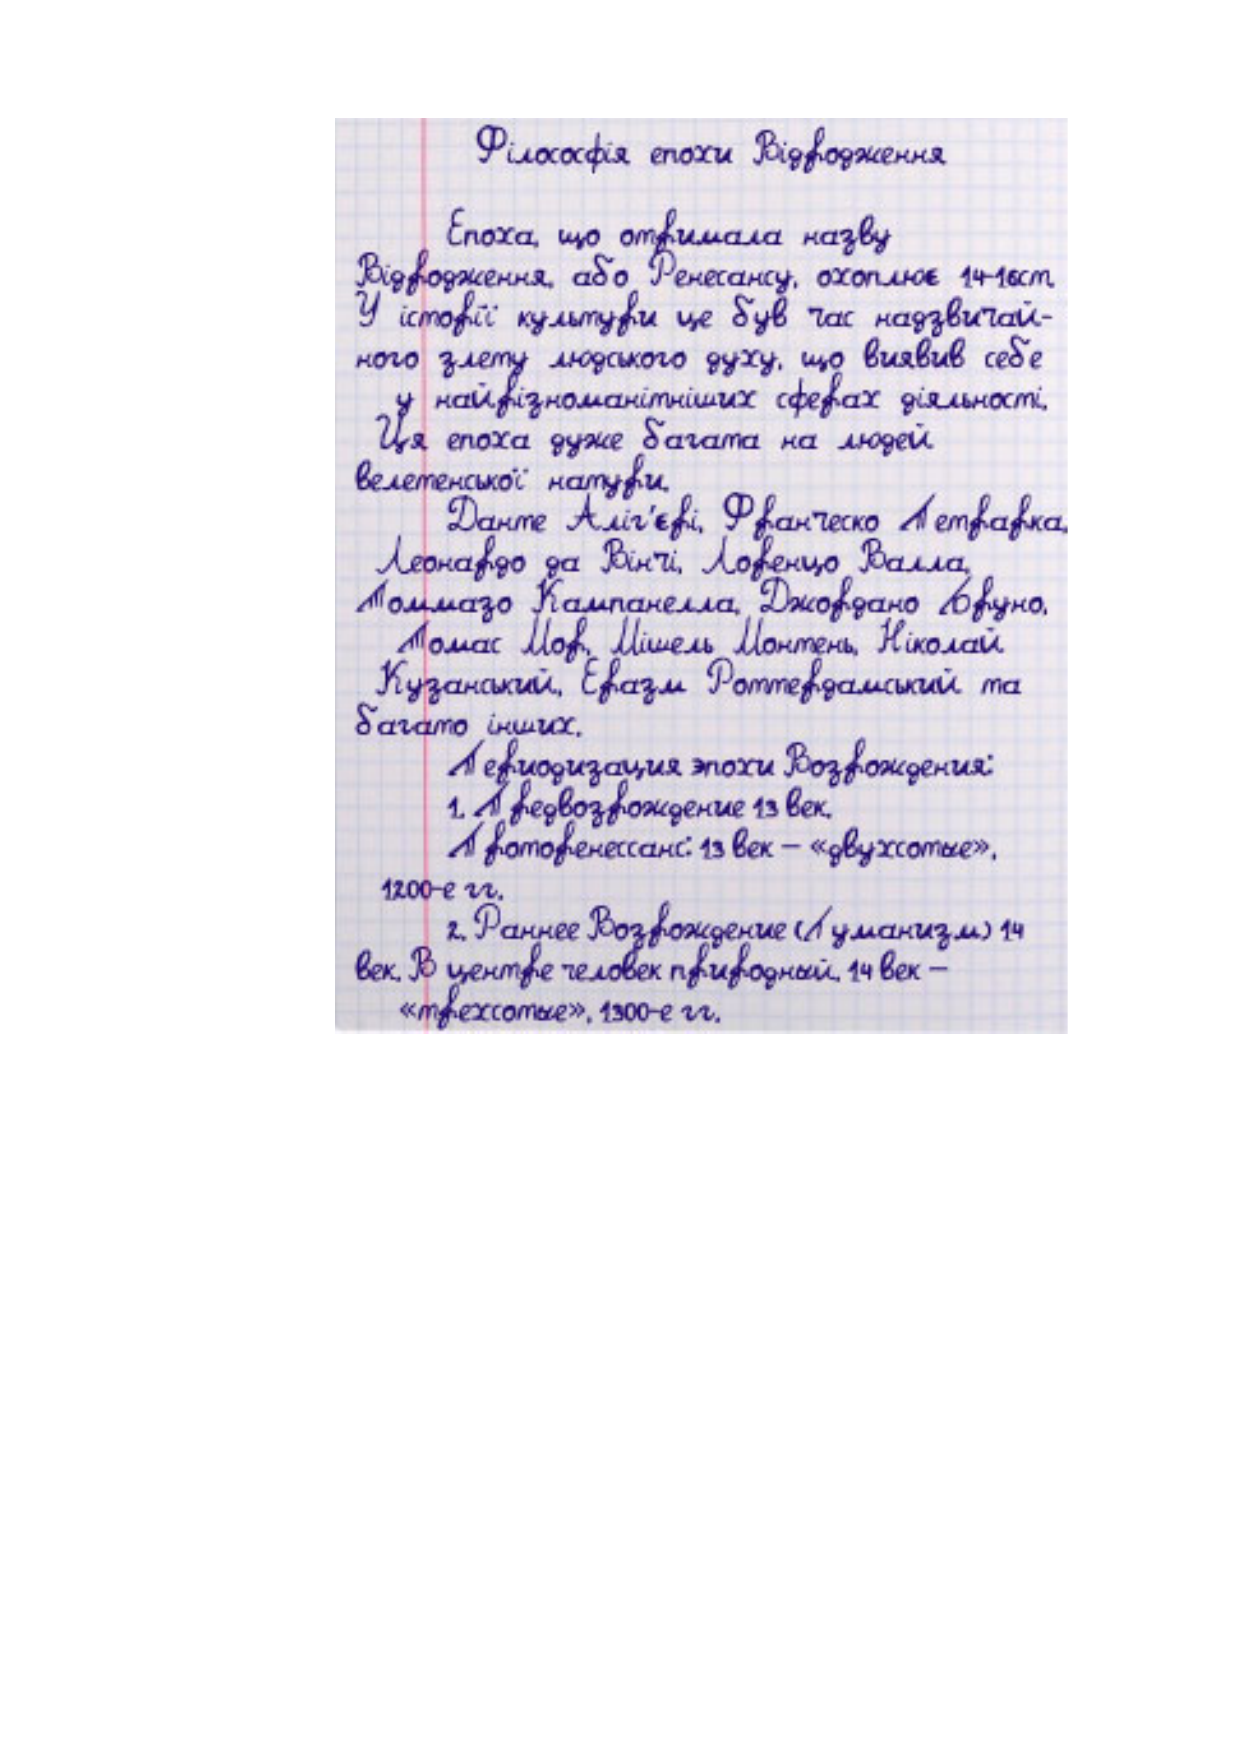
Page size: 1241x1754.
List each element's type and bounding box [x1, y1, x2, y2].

picture [335, 118, 1068, 1034]
